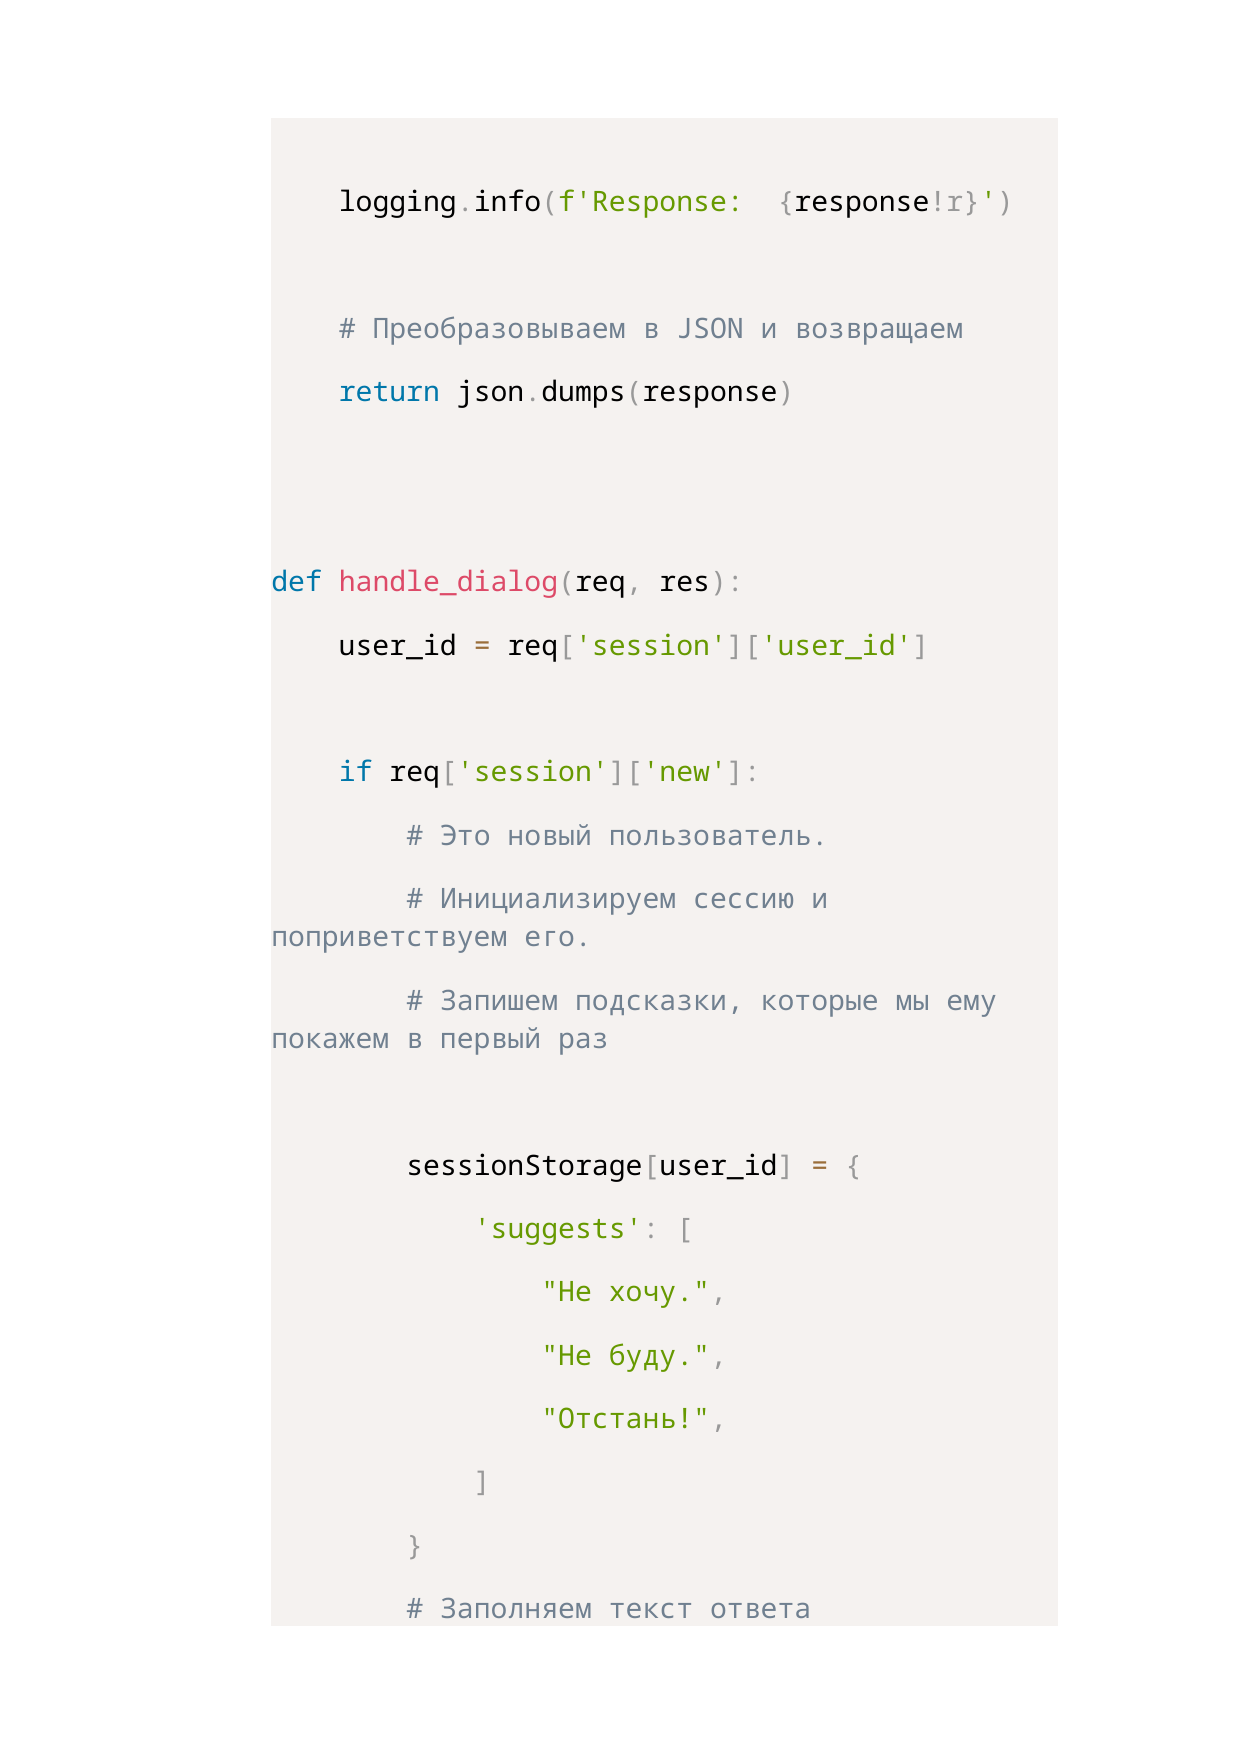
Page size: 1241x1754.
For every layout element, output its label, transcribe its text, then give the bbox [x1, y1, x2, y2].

text 'suggests': [ [271, 1208, 1058, 1246]
text "Отстань!", [271, 1398, 1058, 1436]
text # Заполняем текст ответа [271, 1588, 1058, 1626]
text # Это новый пользователь. [271, 815, 1058, 853]
text # Запишем подсказки, которые мы ему покажем в первый раз [271, 980, 1058, 1056]
text "Не хочу.", [271, 1271, 1058, 1310]
text # Инициализируем сессию и поприветствуем его. [271, 878, 1058, 955]
text if req['session']['new']: [271, 751, 1058, 790]
text logging.info(f'Response: {response!r}') [271, 181, 1058, 220]
text # Преобразовываем в JSON и возвращаем [271, 308, 1058, 346]
text sessionStorage[user_id] = { [271, 1145, 1058, 1183]
text ] [271, 1461, 1058, 1500]
text def handle_dialog(req, res): [271, 561, 1058, 600]
text return json.dumps(response) [271, 371, 1058, 410]
text "Не буду.", [271, 1335, 1058, 1373]
text user_id = req['session']['user_id'] [271, 625, 1058, 663]
text } [271, 1525, 1058, 1563]
